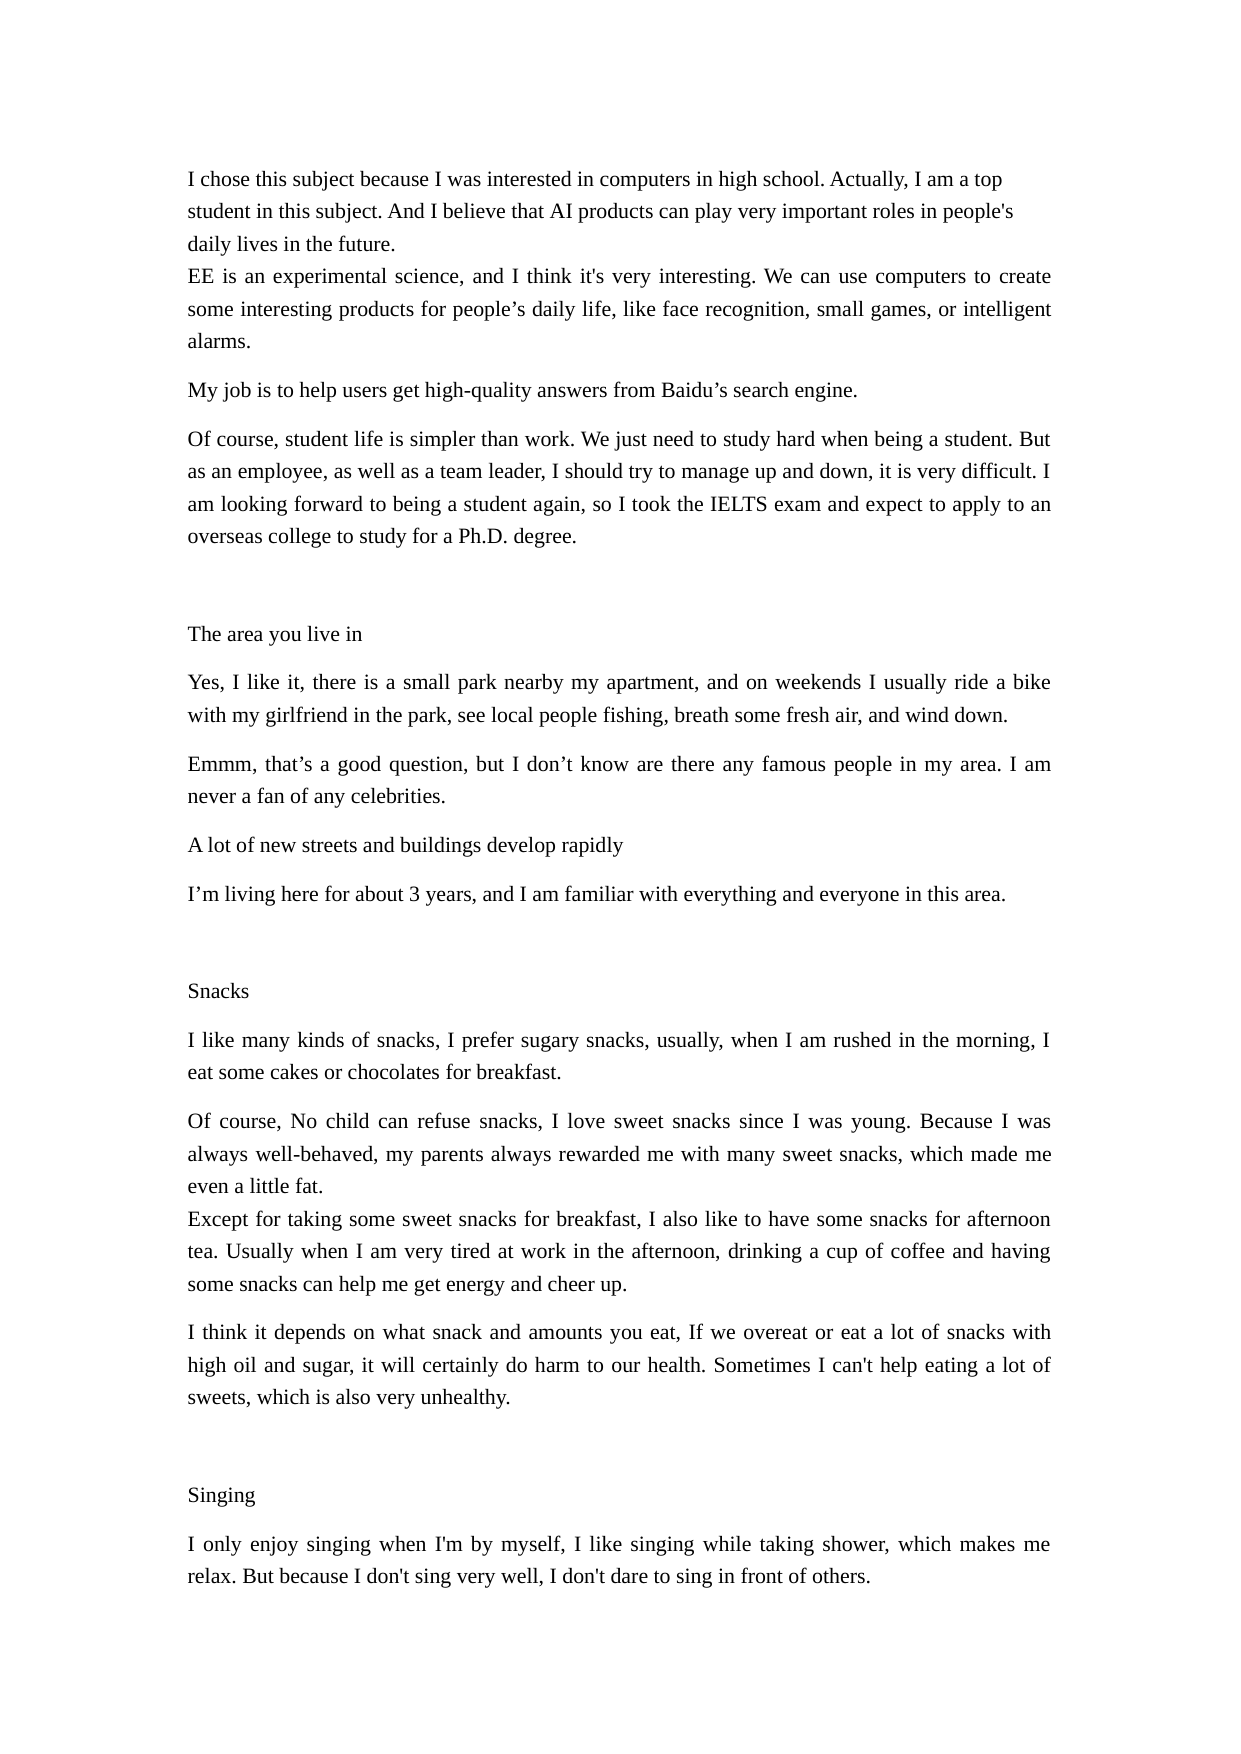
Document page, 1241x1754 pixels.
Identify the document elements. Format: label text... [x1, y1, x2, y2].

text I chose this subject because I was interested in computers in high school. Actually, I am a top student in this subject. And I believe that AI products can play very important roles in people's daily lives in the future. [187, 162, 1053, 259]
text The area you live in [187, 617, 1053, 649]
text I’m living here for about 3 years, and I am familiar with everything and everyone in this area. [187, 877, 1053, 909]
text I like many kinds of snacks, I prefer sugary snacks, usually, when I am rushed in the morning, I eat some cakes or chocolates for breakfast. [187, 1023, 1053, 1088]
text Snacks [187, 974, 1053, 1007]
text Yes, I like it, there is a small park nearby my apartment, and on weekends I usually ride a bike with my girlfriend in the park, see local people fishing, breath some fresh air, and wind down. [187, 666, 1053, 731]
text Of course, student life is simpler than work. We just need to study hard when being a student. But as an employee, as well as a team leader, I should try to manage up and down, it is very difficult. I am looking forward to being a student again, so I took the IELTS exam and expect to apply to an overseas college to study for a Ph.D. degree. [187, 422, 1053, 552]
text I think it depends on what snack and amounts you eat, If we overeat or eat a lot of snacks with high oil and sugar, it will certainly do harm to our health. Sometimes I can't help eating a lot of sweets, which is also very unhealthy. [187, 1316, 1053, 1413]
text Emmm, that’s a good question, but I don’t know are there any famous people in my area. I am never a fan of any celebrities. [187, 747, 1053, 812]
text Singing [187, 1478, 1053, 1511]
text Of course, No child can refuse snacks, I love sweet snacks since I was young. Because I was always well-behaved, my parents always rewarded me with many sweet snacks, which made me even a little fat. Except for taking some sweet snacks for breakfast, I also like to have some snacks for afternoon tea. Usually when I am very tired at work in the afternoon, drinking a cup of coffee and having some snacks can help me get energy and cheer up. [187, 1104, 1053, 1299]
text EE is an experimental science, and I think it's very interesting. We can use computers to create some interesting products for people’s daily life, like face recognition, small games, or intelligent alarms. [187, 259, 1053, 357]
text A lot of new streets and buildings develop rapidly [187, 828, 1053, 861]
text I only enjoy singing when I'm by myself, I like singing while taking shower, which makes me relax. But because I don't sing very well, I don't dare to sing in front of others. [187, 1527, 1053, 1592]
text My job is to help users get high-quality answers from Baidu’s search engine. [187, 373, 1053, 406]
